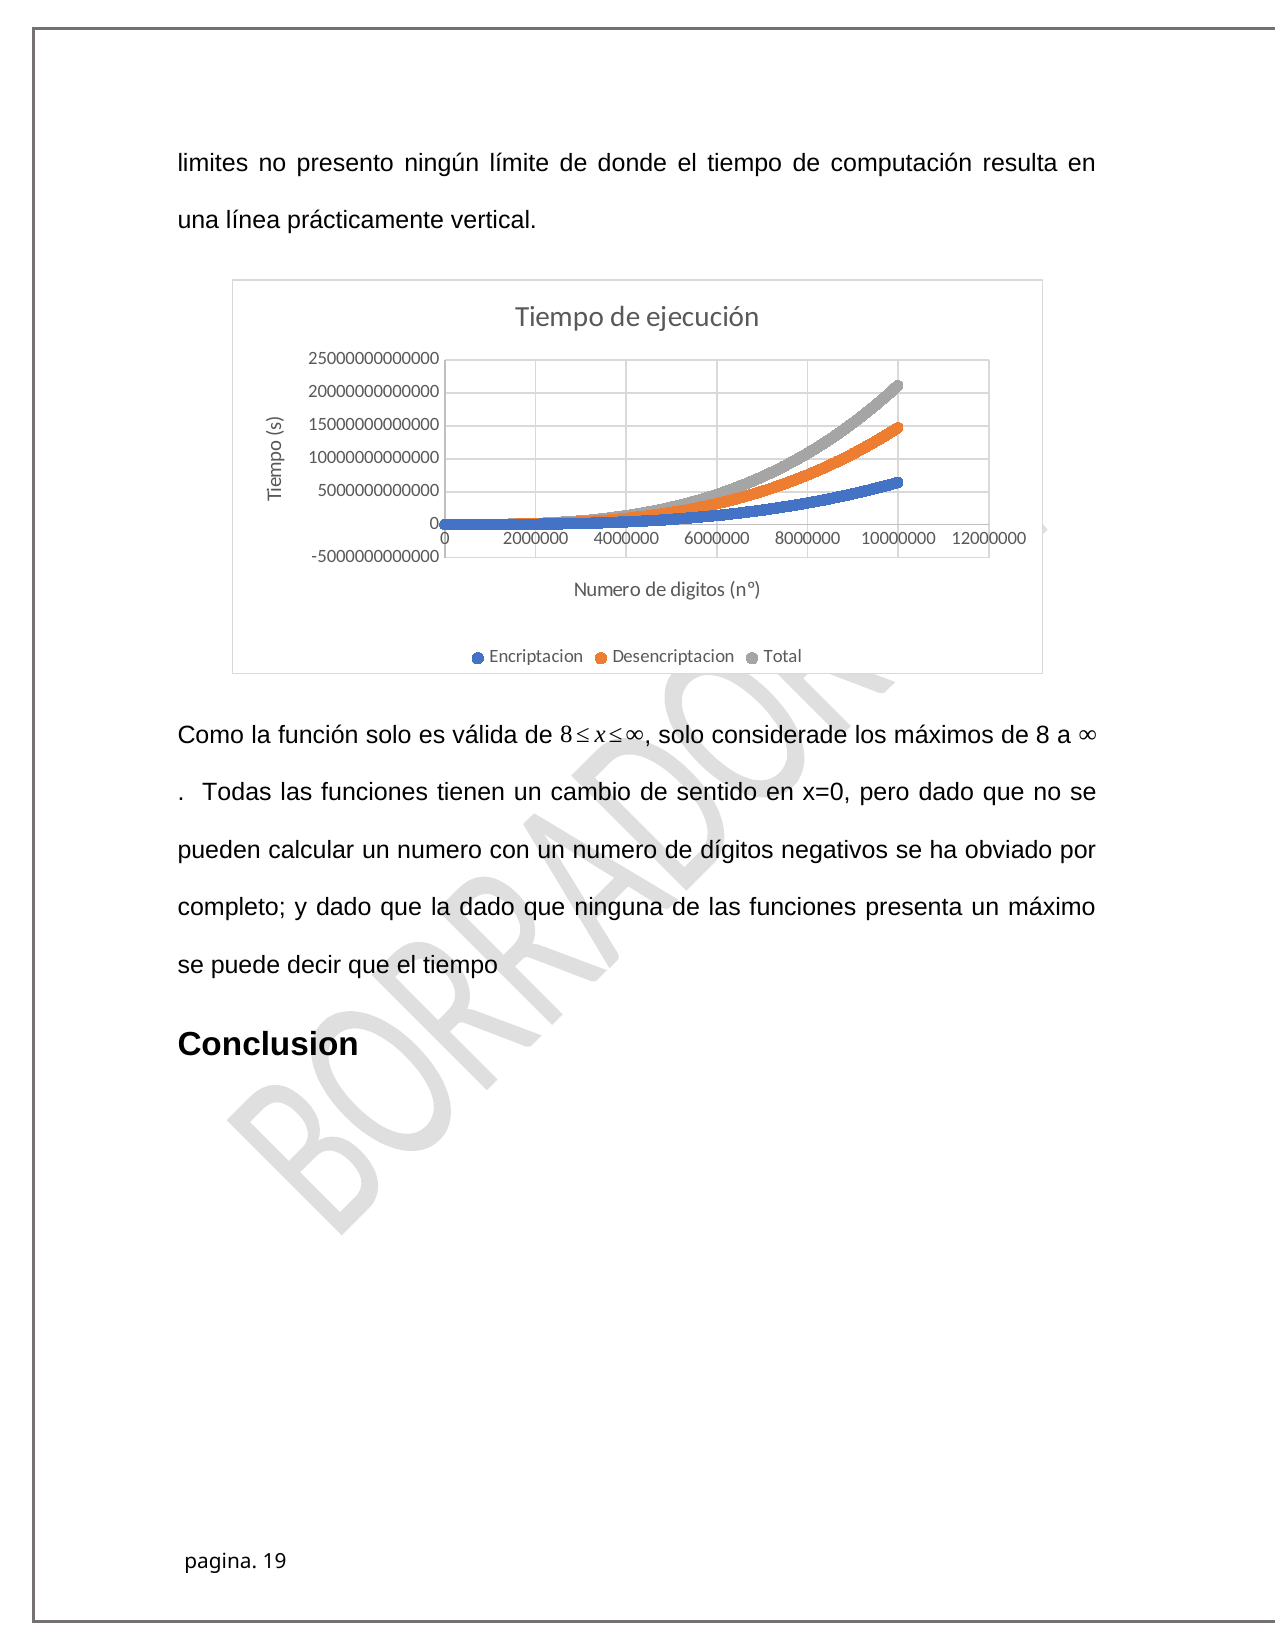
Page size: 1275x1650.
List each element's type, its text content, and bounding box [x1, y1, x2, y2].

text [177, 148, 1098, 234]
text Como la función solo es válida de , solo considerade los máximos de 8 a . Todas las funciones tienen un cambio de sentido en x=0, pero dado que no se pueden calcular un numero con un numero de dígitos negativos se ha obviado por completo; y dado que la dado que ninguna de las funciones presenta un máximo se puede decir que el tiempo [177, 720, 1098, 979]
subtitle Conclusion [177, 1024, 1098, 1062]
